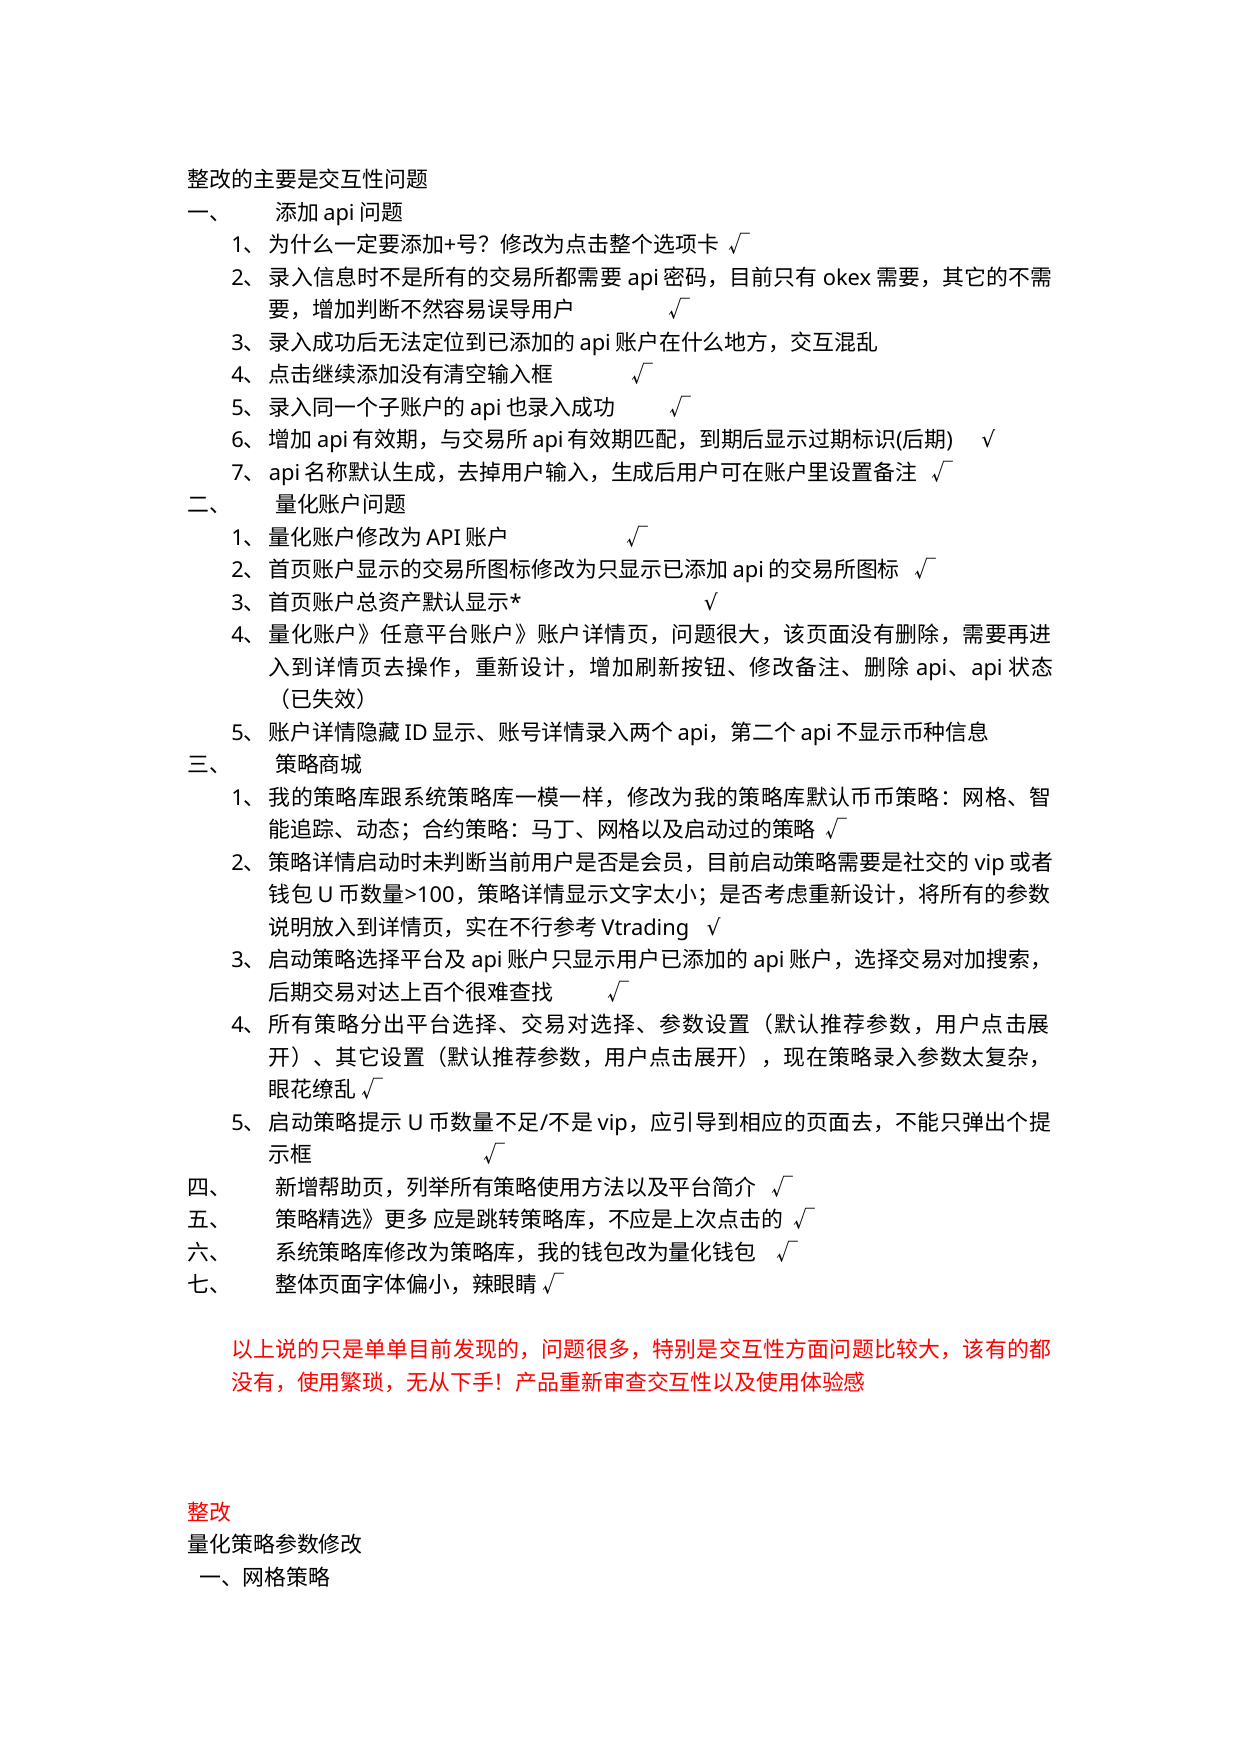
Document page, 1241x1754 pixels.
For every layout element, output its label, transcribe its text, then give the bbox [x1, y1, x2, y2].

list 量化账户问题 [187, 487, 1053, 519]
list 点击继续添加没有清空输入框 √ [231, 357, 1053, 389]
list 我的策略库跟系统策略库一模一样，修改为我的策略库默认币币策略：网格、智能追踪、动态；合约策略：马丁、网格以及启动过的策略 √ [231, 779, 1053, 844]
list api名称默认生成，去掉用户输入，生成后用户可在账户里设置备注 √ [231, 454, 1053, 487]
list 录入成功后无法定位到已添加的api账户在什么地方，交互混乱 [231, 324, 1053, 357]
list 系统策略库修改为策略库，我的钱包改为量化钱包 √ [187, 1234, 1053, 1267]
list 量化账户》任意平台账户》账户详情页，问题很大，该页面没有删除，需要再进入到详情页去操作，重新设计，增加刷新按钮、修改备注、删除api、api状态（已失效） [231, 617, 1053, 714]
list 量化策略参数修改 [187, 1527, 1053, 1559]
list 量化账户修改为API账户 √ [231, 519, 1053, 552]
list 所有策略分出平台选择、交易对选择、参数设置（默认推荐参数，用户点击展开）、其它设置（默认推荐参数，用户点击展开），现在策略录入参数太复杂，眼花缭乱 √ [231, 1007, 1053, 1104]
list 启动策略提示U币数量不足/不是vip，应引导到相应的页面去，不能只弹出个提示框 √ [231, 1104, 1053, 1169]
list 整体页面字体偏小，辣眼睛 √ [187, 1267, 1053, 1299]
list 策略详情启动时未判断当前用户是否是会员，目前启动策略需要是社交的vip或者钱包U币数量>100，策略详情显示文字太小；是否考虑重新设计，将所有的参数说明放入到详情页，实在不行参考Vtrading √ [231, 844, 1053, 942]
list 以上说的只是单单目前发现的，问题很多，特别是交互性方面问题比较大，该有的都没有，使用繁琐，无从下手！产品重新审查交互性以及使用体验感 [231, 1332, 1053, 1397]
text 整改的主要是交互性问题 [187, 162, 1053, 194]
list 策略商城 [187, 747, 1053, 779]
list 策略精选》更多 应是跳转策略库，不应是上次点击的 √ [187, 1202, 1053, 1234]
list 录入同一个子账户的api也录入成功 √ [231, 389, 1053, 422]
list 启动策略选择平台及api账户只显示用户已添加的api账户，选择交易对加搜索，后期交易对达上百个很难查找 √ [231, 942, 1053, 1007]
list 首页账户总资产默认显示* √ [231, 584, 1053, 617]
list 账户详情隐藏ID显示、账号详情录入两个api，第二个api不显示币种信息 [231, 714, 1053, 747]
list 首页账户显示的交易所图标修改为只显示已添加api的交易所图标 √ [231, 552, 1053, 584]
list 整改 [187, 1494, 1053, 1527]
list 为什么一定要添加+号？修改为点击整个选项卡 √ [231, 227, 1053, 259]
list 录入信息时不是所有的交易所都需要api密码，目前只有okex需要，其它的不需要，增加判断不然容易误导用户 √ [231, 259, 1053, 324]
list 新增帮助页，列举所有策略使用方法以及平台简介 √ [187, 1169, 1053, 1202]
list 一、网格策略 [187, 1559, 1053, 1592]
list 增加api有效期，与交易所api有效期匹配，到期后显示过期标识(后期) √ [231, 422, 1053, 454]
list 添加api问题 [187, 194, 1053, 227]
